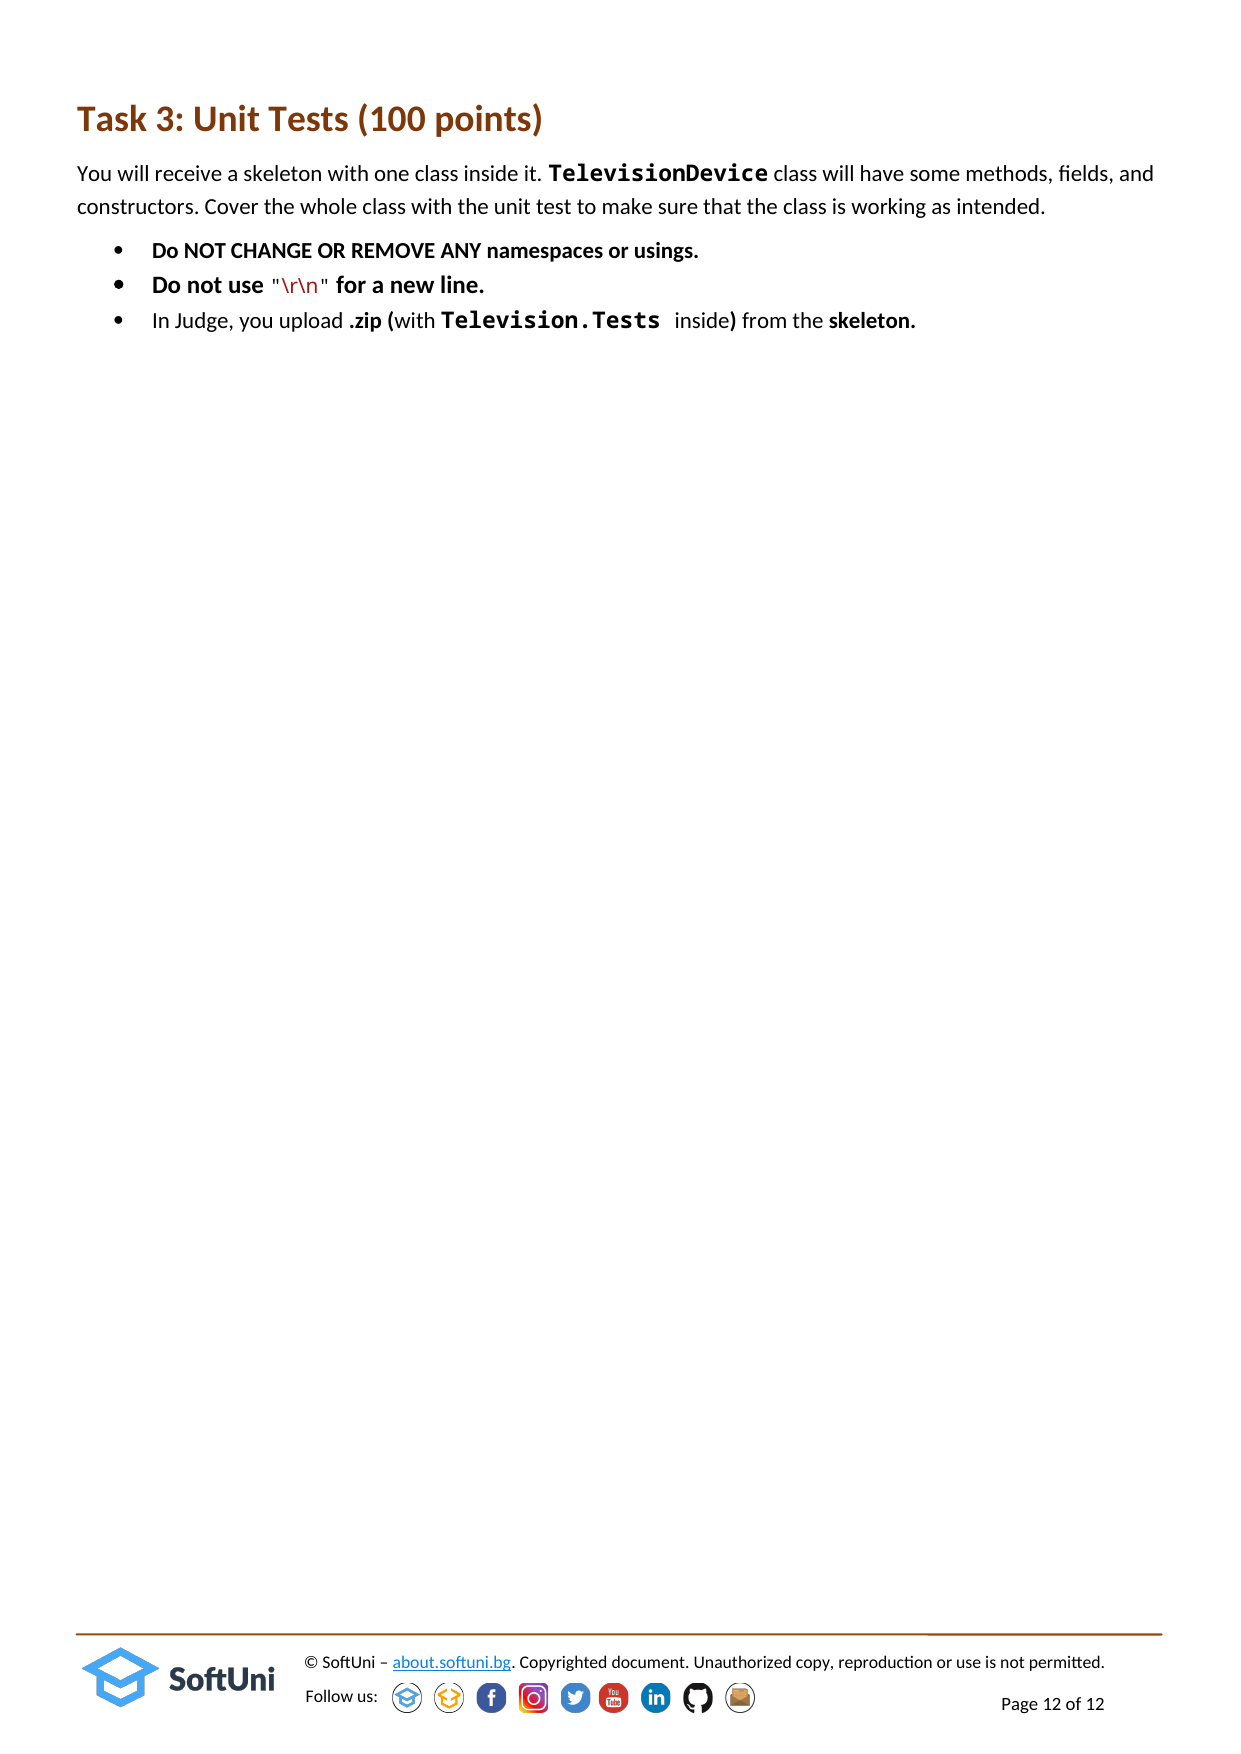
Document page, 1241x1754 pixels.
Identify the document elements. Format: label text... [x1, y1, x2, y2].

list In Judge, you upload .zip (with Television.Tests inside) from the skeleton. [114, 304, 1163, 335]
picture [641, 1704, 650, 1713]
picture [518, 1683, 549, 1713]
list Do NOT CHANGE OR REMOVE ANY namespaces or usings. [114, 237, 1163, 264]
picture [434, 1683, 464, 1713]
picture [561, 1683, 591, 1713]
picture [662, 1704, 671, 1713]
picture [598, 1683, 629, 1713]
picture [655, 1695, 664, 1704]
picture [641, 1683, 648, 1691]
text You will receive a skeleton with one class inside it. TelevisionDevice class will have some methods, fields, and constructors. Cover the whole class with the unit test to make sure that the class is working as intended. [77, 156, 1163, 220]
picture [725, 1683, 755, 1713]
picture [75, 1642, 281, 1713]
subtitle Task 3: Unit Tests (100 points) [77, 95, 1163, 141]
picture [664, 1683, 671, 1691]
picture [683, 1683, 713, 1713]
list Do not use "\r\n" for a new line. [114, 269, 1163, 299]
picture [476, 1683, 507, 1713]
picture [392, 1683, 422, 1713]
